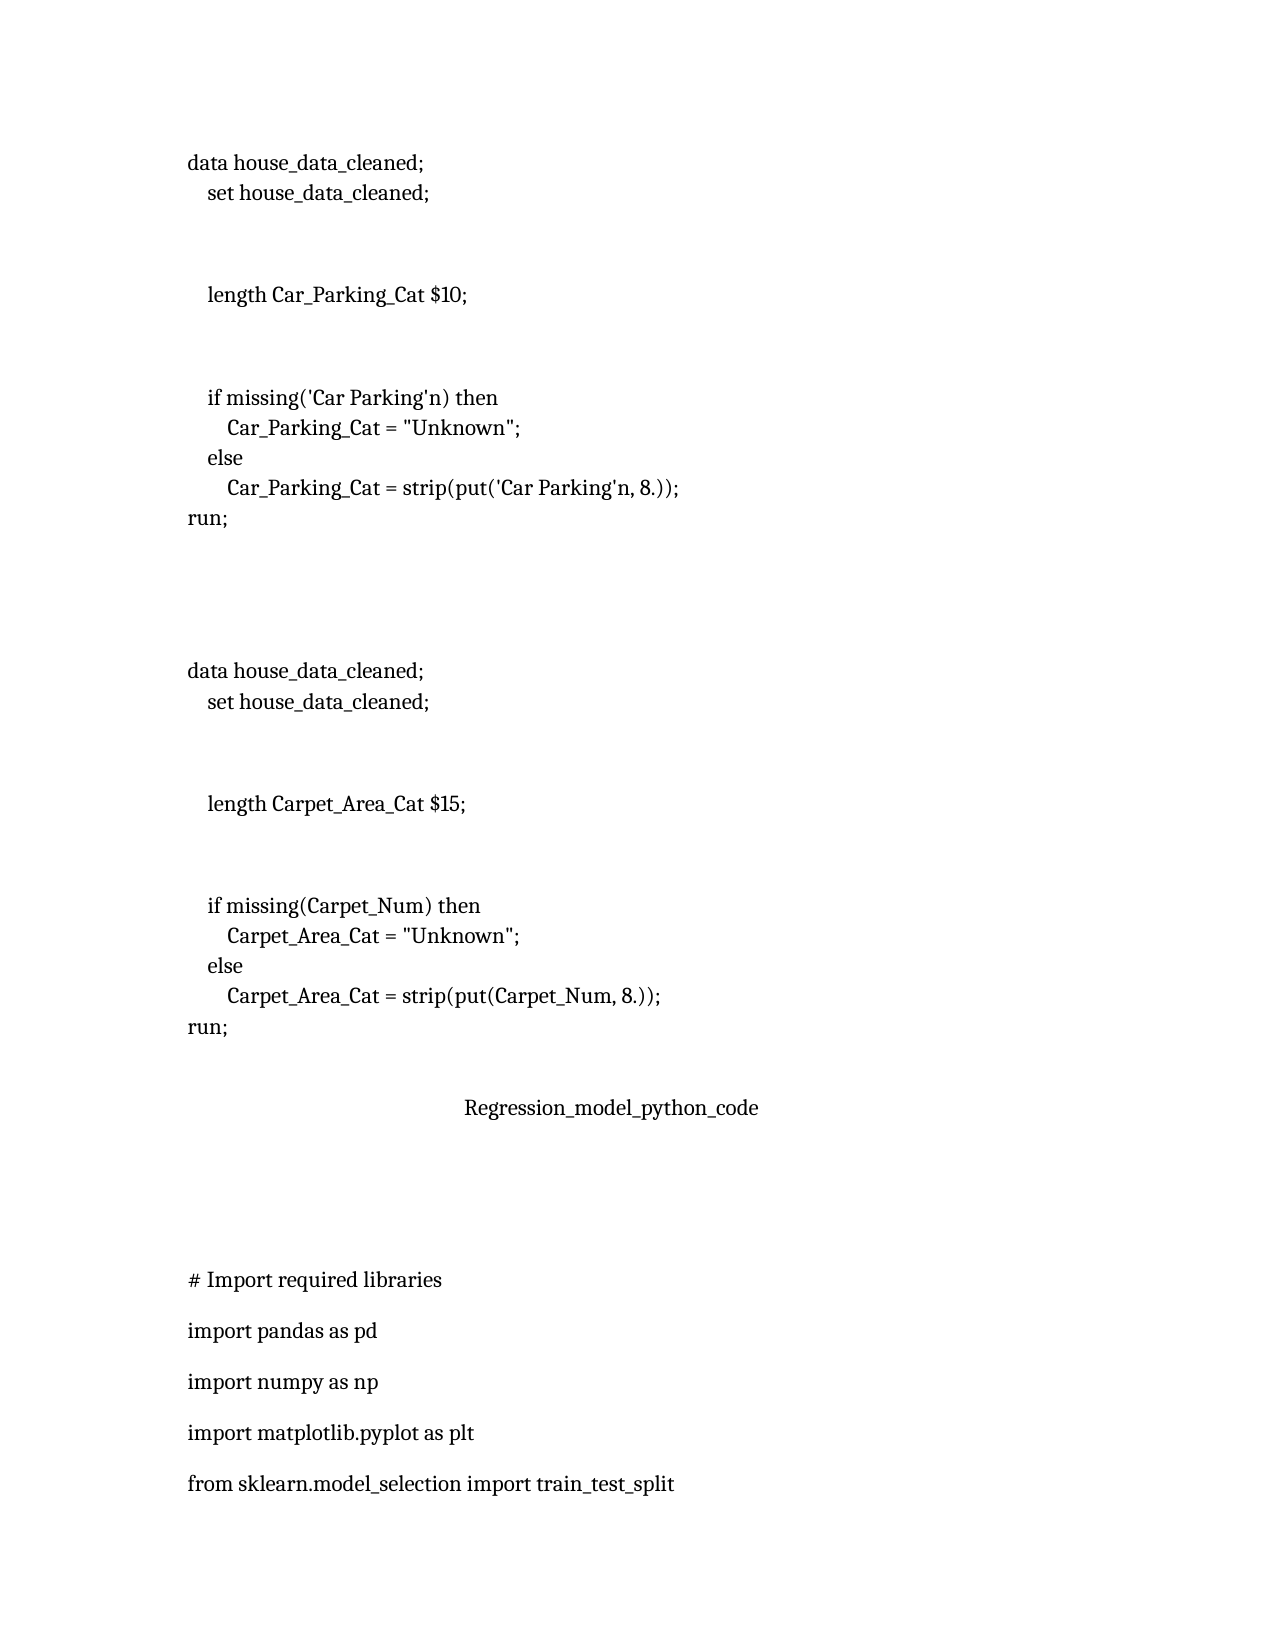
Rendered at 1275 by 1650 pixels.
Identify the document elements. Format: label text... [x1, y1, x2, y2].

text from sklearn.model_selection import train_test_split [187, 1471, 1087, 1497]
text import pandas as pd [187, 1318, 1087, 1344]
text Regression_model_python_code [187, 1064, 1087, 1242]
text data house_data_cleaned; set house_data_cleaned; [187, 658, 1087, 715]
text length Carpet_Area_Cat $15; [187, 791, 1087, 817]
text data house_data_cleaned; set house_data_cleaned; [187, 150, 1087, 207]
text import numpy as np [187, 1369, 1087, 1395]
text length Car_Parking_Cat $10; [187, 282, 1087, 309]
text if missing(Carpet_Num) then Carpet_Area_Cat = "Unknown"; else Carpet_Area_Cat = strip(put(Carpet_Num, 8.)); run; [187, 893, 1087, 1040]
text import matplotlib.pyplot as plt [187, 1420, 1087, 1446]
text # Import required libraries [187, 1267, 1087, 1293]
text if missing('Car Parking'n) then Car_Parking_Cat = "Unknown"; else Car_Parking_Cat = strip(put('Car Parking'n, 8.)); run; [187, 384, 1087, 532]
